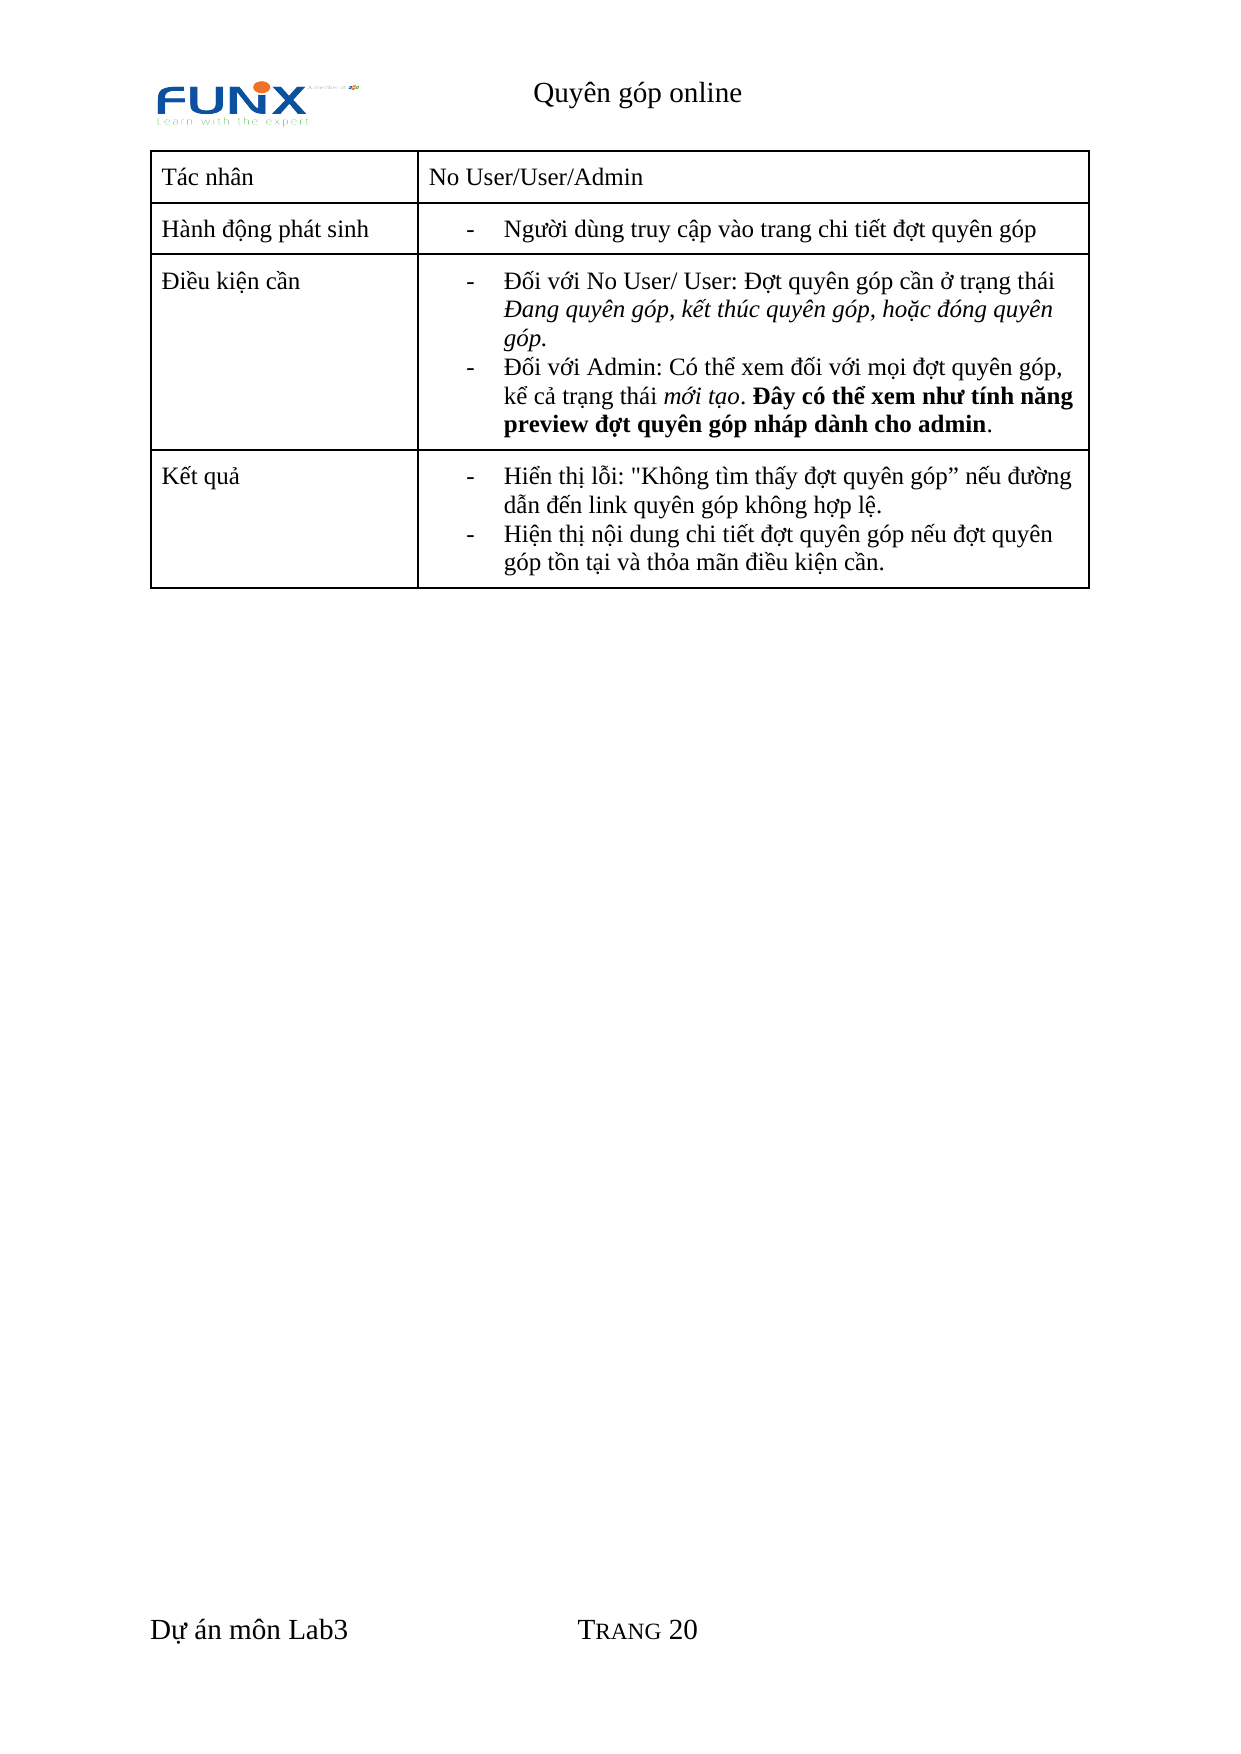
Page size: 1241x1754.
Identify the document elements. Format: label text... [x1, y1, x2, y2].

table_cell Tác nhân [152, 152, 417, 202]
table_cell No User/User/Admin [419, 152, 1088, 202]
table_cell Kết quả [152, 451, 417, 587]
table_cell Hiển thị lỗi: "Không tìm thấy đợt quyên góp” nếu đường dẫn đến link quyên góp không hợp lệ. Hiện thị nội dung chi tiết đợt quyên góp nếu đợt quyên góp tồn tại và thỏa mãn điều kiện cần. [419, 451, 1088, 587]
table_cell Đối với No User/ User: Đợt quyên góp cần ở trạng thái Đang quyên góp, kết thúc quyên góp, hoặc đóng quyên góp. Đối với Admin: Có thể xem đối với mọi đợt quyên góp, kể cả trạng thái mới tạo. Đây có thể xem như tính năng preview đợt quyên góp nháp dành cho admin. [419, 255, 1088, 449]
table_cell Điều kiện cần [152, 255, 417, 449]
picture [150, 75, 365, 132]
table_cell Hành động phát sinh [152, 204, 417, 253]
table_cell Người dùng truy cập vào trang chi tiết đợt quyên góp [419, 204, 1088, 253]
